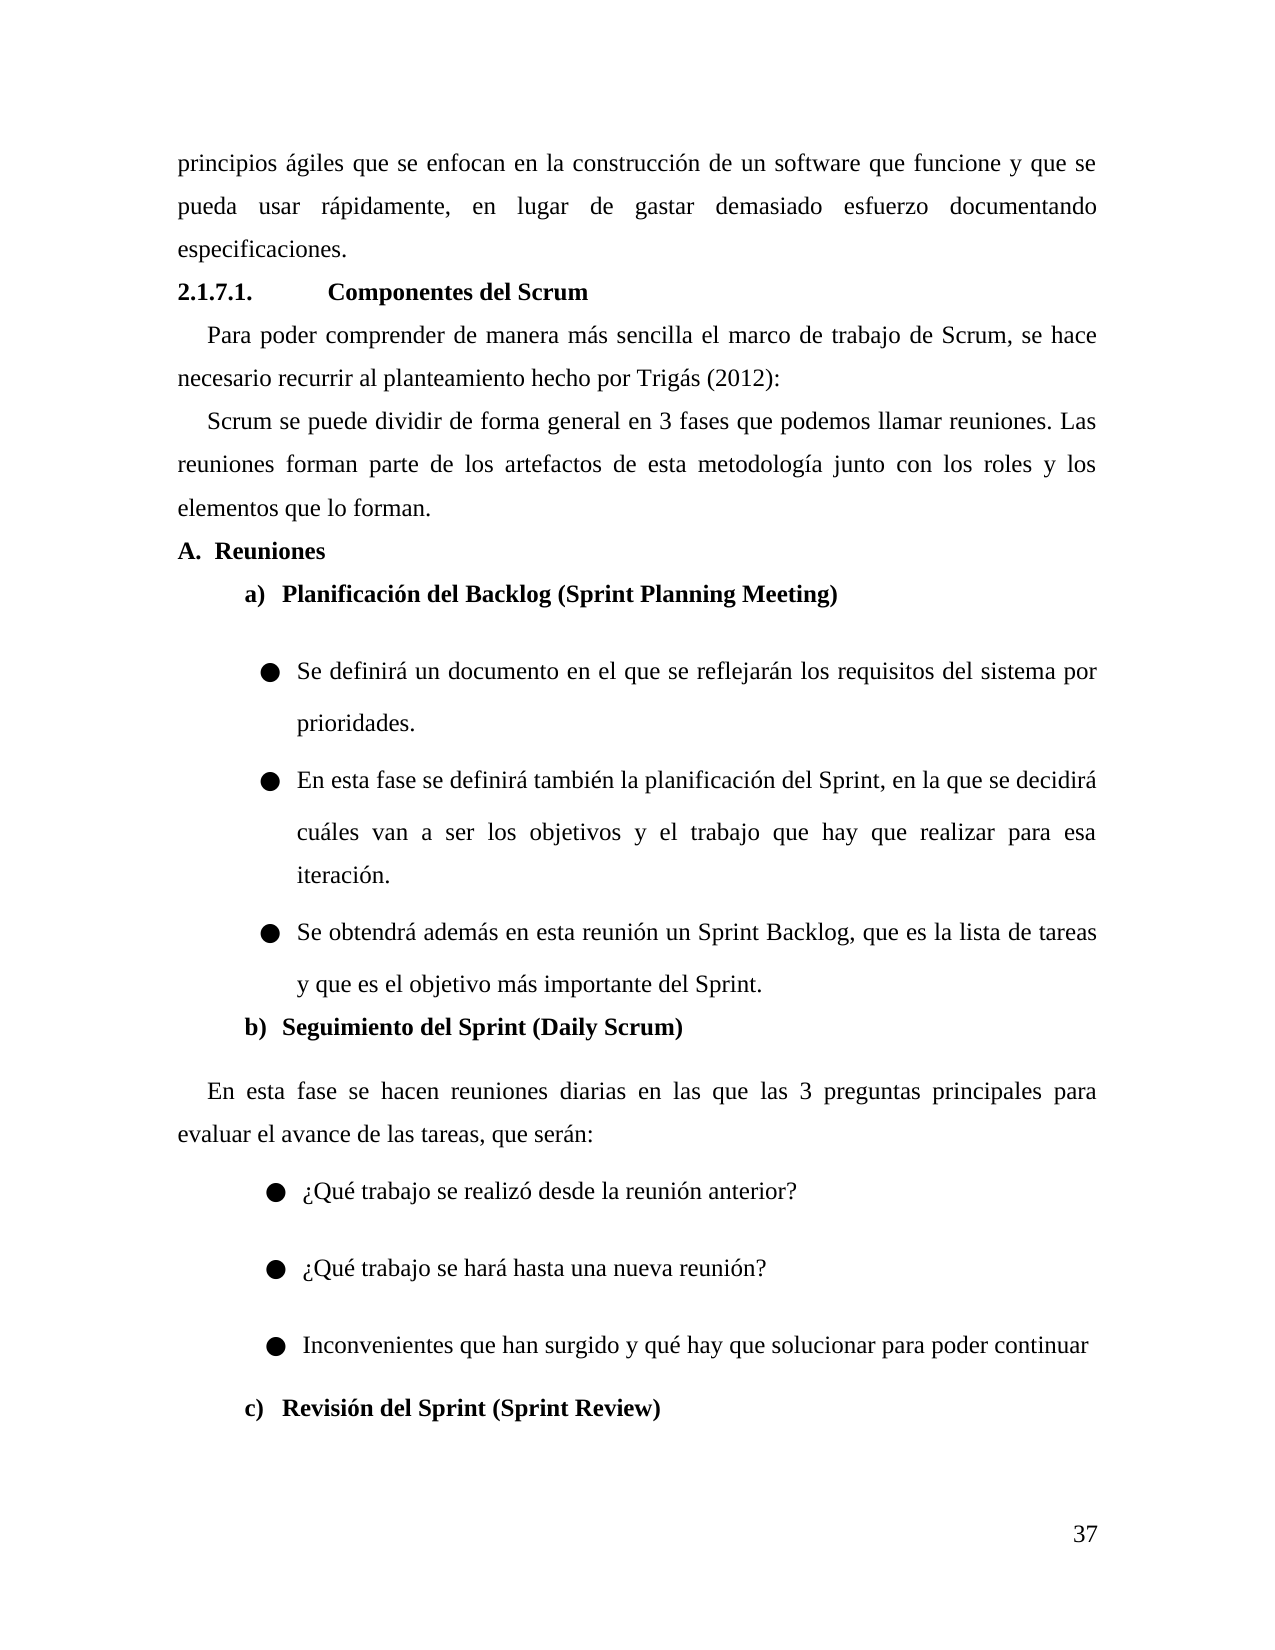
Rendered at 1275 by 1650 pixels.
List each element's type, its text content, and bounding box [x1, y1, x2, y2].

list Planificación del Backlog (Sprint Planning Meeting) [244, 579, 1098, 608]
list Revisión del Sprint (Sprint Review) [244, 1393, 1098, 1422]
list Seguimiento del Sprint (Daily Scrum) [244, 1012, 1098, 1041]
text En esta fase se hacen reuniones diarias en las que las 3 preguntas principales para evaluar el avance de las tareas, que serán: [177, 1076, 1098, 1148]
list Se definirá un documento en el que se reflejarán los requisitos del sistema por prioridades. [259, 643, 1098, 737]
list Inconvenientes que han surgido y qué hay que solucionar para poder continuar [265, 1316, 1098, 1367]
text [177, 148, 1098, 263]
subtitle Componentes del Scrum [177, 277, 1098, 306]
list Reuniones [177, 536, 1098, 564]
text Para poder comprender de manera más sencilla el marco de trabajo de Scrum, se hace necesario recurrir al planteamiento hecho por Trigás (2012): [177, 320, 1098, 392]
list Se obtendrá además en esta reunión un Sprint Backlog, que es la lista de tareas y que es el objetivo más importante del Sprint. [259, 903, 1098, 998]
list En esta fase se definirá también la planificación del Sprint, en la que se decidirá cuáles van a ser los objetivos y el trabajo que hay que realizar para esa iteración. [259, 752, 1098, 889]
list ¿Qué trabajo se hará hasta una nueva reunión? [265, 1239, 1098, 1291]
text Scrum se puede dividir de forma general en 3 fases que podemos llamar reuniones. Las reuniones forman parte de los artefactos de esta metodología junto con los roles y los elementos que lo forman. [177, 406, 1098, 521]
list ¿Qué trabajo se realizó desde la reunión anterior? [265, 1162, 1098, 1214]
